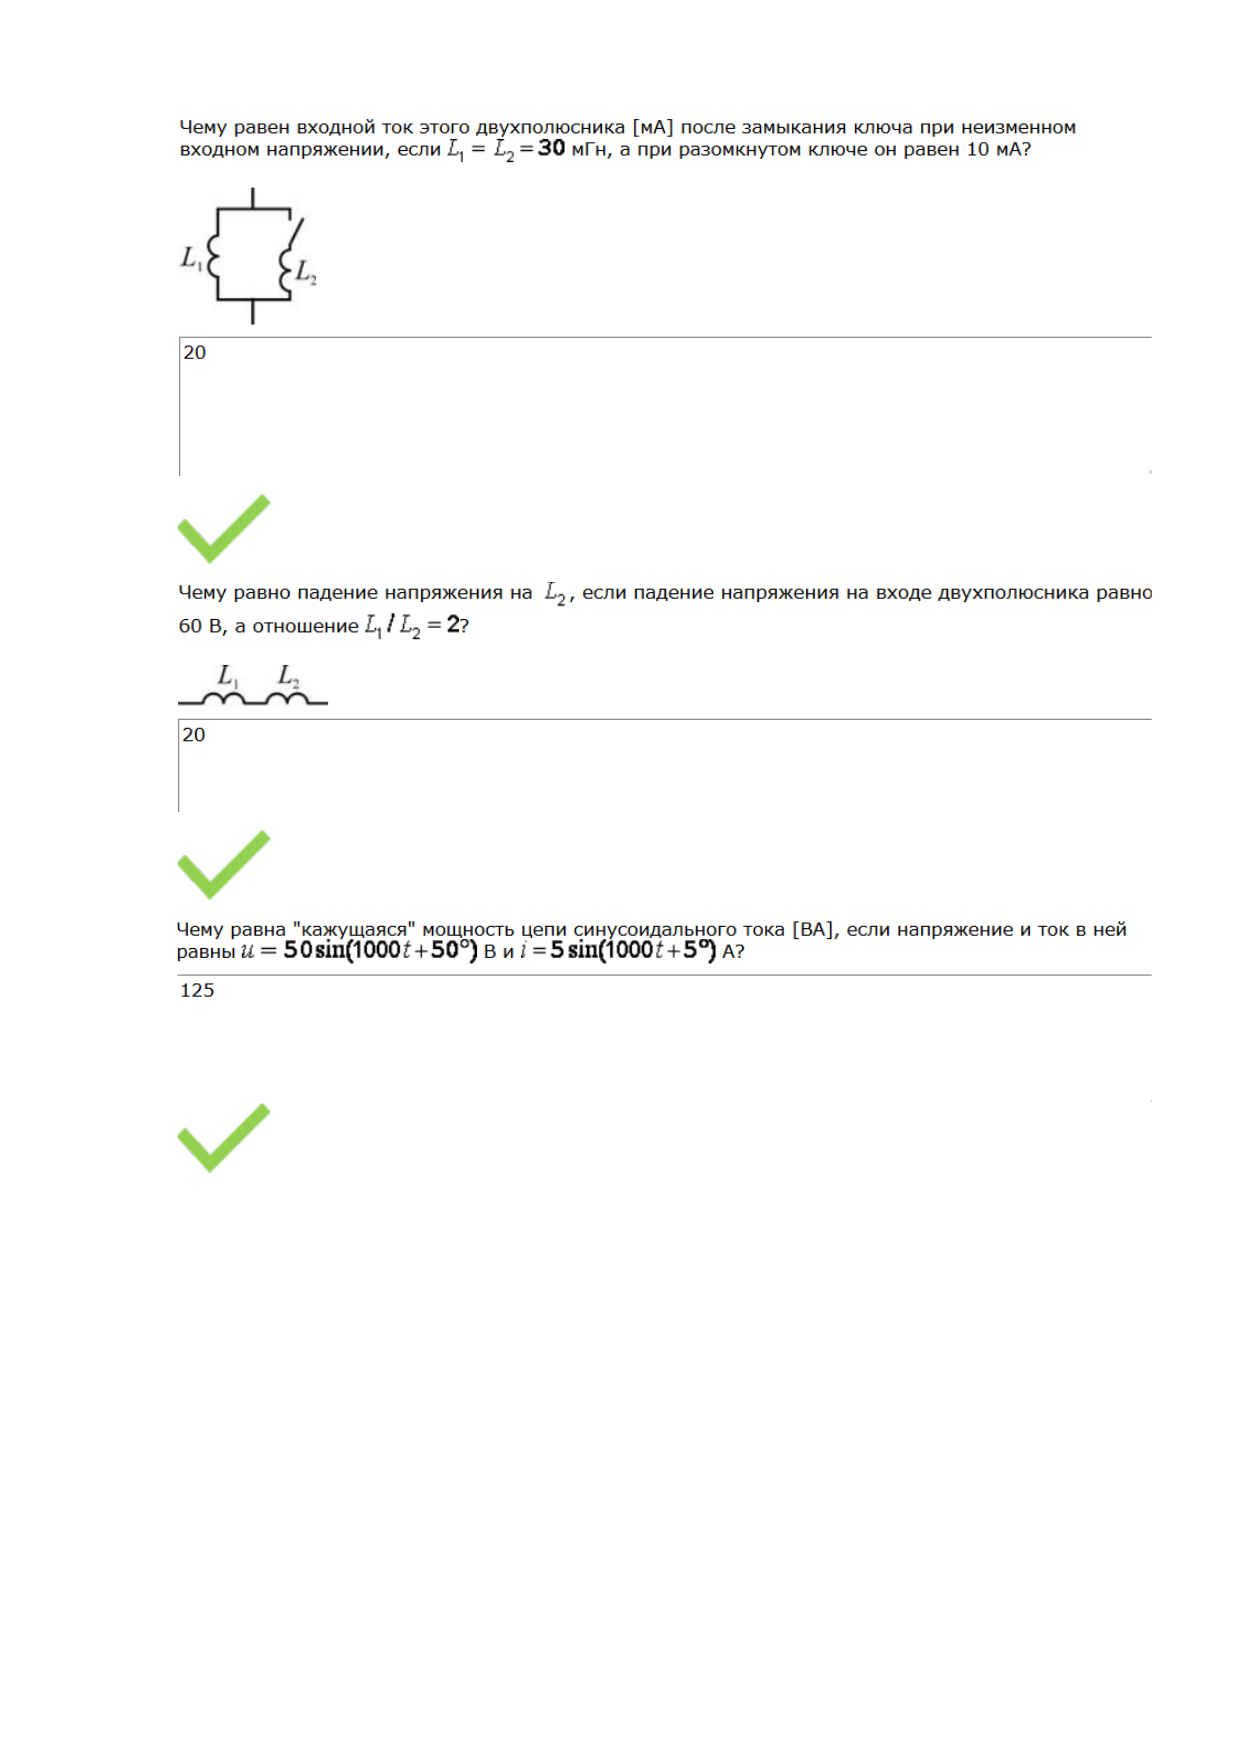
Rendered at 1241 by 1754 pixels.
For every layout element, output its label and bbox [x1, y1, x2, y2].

picture [177, 118, 1152, 476]
picture [177, 1103, 271, 1173]
picture [177, 830, 271, 900]
picture [177, 918, 1152, 1102]
picture [177, 582, 1152, 812]
picture [177, 494, 271, 564]
